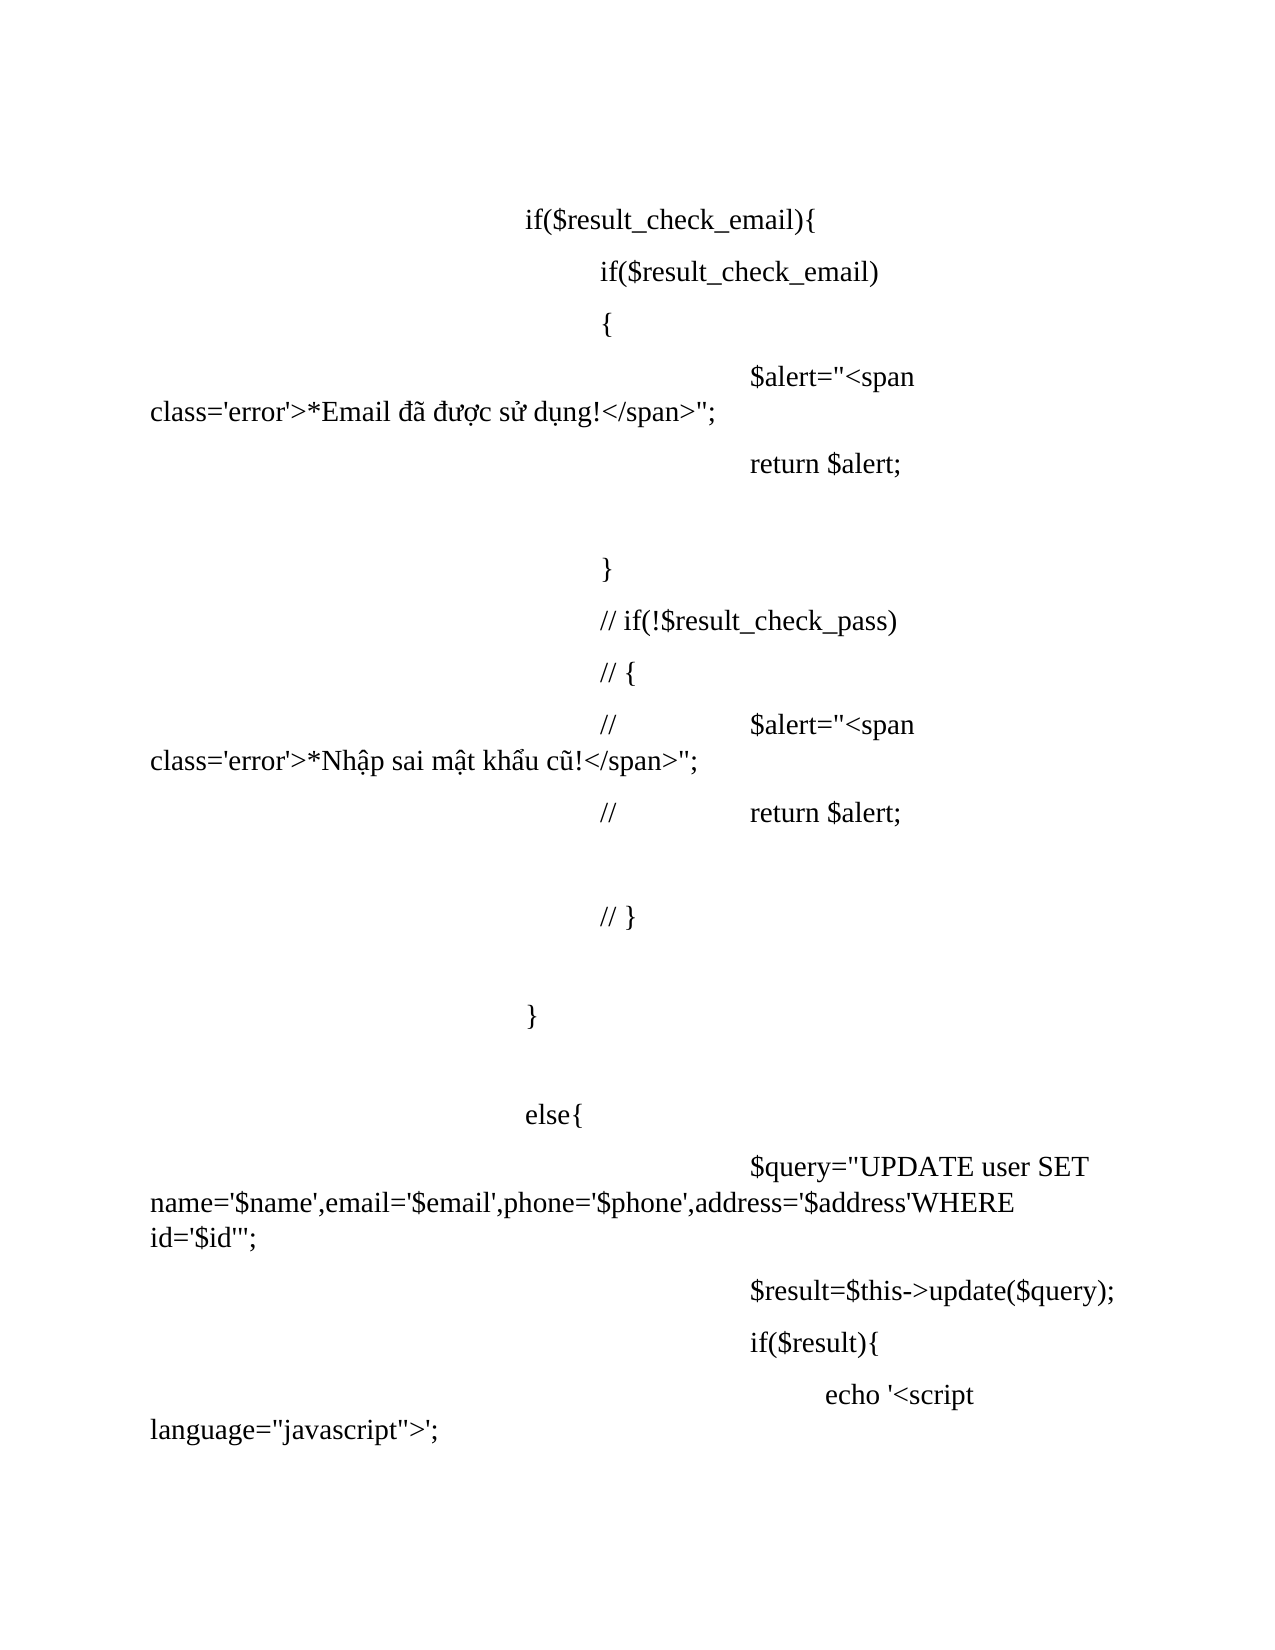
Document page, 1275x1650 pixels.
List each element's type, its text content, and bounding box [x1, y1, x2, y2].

text // { [150, 655, 1125, 689]
text { [150, 307, 1125, 340]
text $result=$this->update($query); [150, 1273, 1125, 1306]
text echo '<script language="javascript">'; [150, 1377, 1125, 1446]
text // } [150, 899, 1125, 933]
text $alert="<span class='error'>*Email đã được sử dụng!</span>"; [150, 359, 1125, 428]
text if($result_check_email) [150, 254, 1125, 288]
text // $alert="<span class='error'>*Nhập sai mật khẩu cũ!</span>"; [150, 707, 1125, 776]
text } [150, 998, 1125, 1032]
text return $alert; [150, 446, 1125, 480]
text if($result_check_email){ [150, 202, 1125, 236]
text $query="UPDATE user SET name='$name',email='$email',phone='$phone',address='$address'WHERE id='$id'"; [150, 1149, 1125, 1254]
text // if(!$result_check_pass) [150, 603, 1125, 637]
text if($result){ [150, 1325, 1125, 1358]
text else{ [150, 1097, 1125, 1131]
text // return $alert; [150, 795, 1125, 829]
text } [150, 551, 1125, 584]
